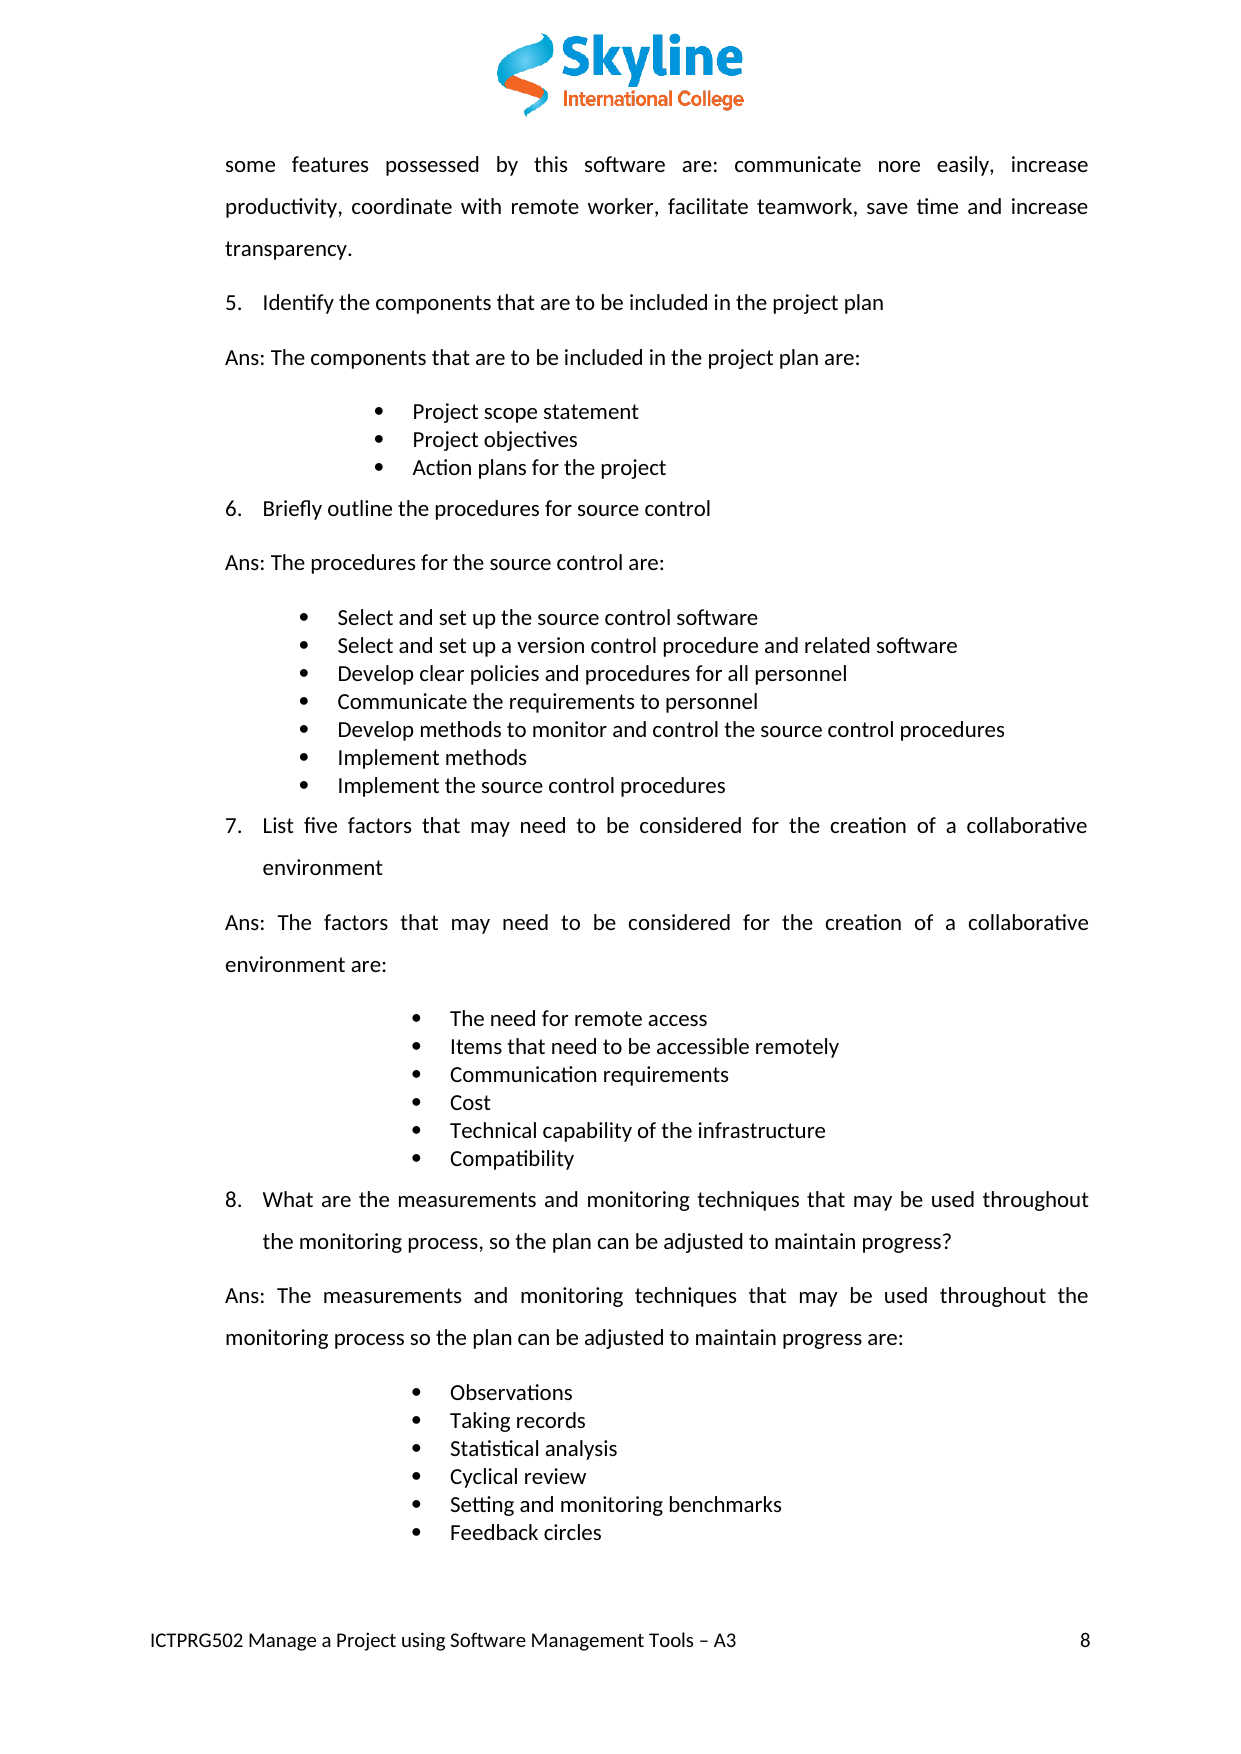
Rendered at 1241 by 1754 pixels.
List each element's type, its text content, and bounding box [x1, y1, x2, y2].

list Implement methods [300, 743, 1090, 771]
list Taking records [412, 1406, 1090, 1434]
list The need for remote access [412, 1004, 1090, 1032]
list Implement the source control procedures [300, 771, 1090, 799]
list What are the measurements and monitoring techniques that may be used throughout the monitoring process, so the plan can be adjusted to maintain progress? [225, 1185, 1090, 1255]
list Statistical analysis [412, 1434, 1090, 1462]
list Communication requirements [412, 1061, 1090, 1088]
list Ans: The measurements and monitoring techniques that may be used throughout the monitoring process so the plan can be adjusted to maintain progress are: [225, 1282, 1090, 1352]
list Technical capability of the infrastructure [412, 1117, 1090, 1144]
list Items that need to be accessible remotely [412, 1032, 1090, 1061]
list Setting and monitoring benchmarks [412, 1490, 1090, 1518]
list Feedback circles [412, 1518, 1090, 1546]
list Project scope statement [375, 397, 1090, 425]
list Briefly outline the procedures for source control [225, 494, 1090, 522]
list Project objectives [375, 425, 1090, 453]
list Action plans for the project [375, 453, 1090, 481]
list Compatibility [412, 1144, 1090, 1173]
list Communicate the requirements to personnel [300, 687, 1090, 715]
list Develop methods to monitor and control the source control procedures [300, 715, 1090, 743]
list Ans: The factors that may need to be considered for the creation of a collaborative environment are: [225, 908, 1090, 978]
list Develop clear policies and procedures for all personnel [300, 659, 1090, 687]
list Select and set up the source control software [300, 603, 1090, 631]
list Ans: The procedures for the source control are: [225, 548, 1090, 576]
list Cyclical review [412, 1462, 1090, 1490]
list Observations [412, 1378, 1090, 1406]
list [225, 150, 1090, 262]
list Select and set up a version control procedure and related software [300, 631, 1090, 659]
list Ans: The components that are to be included in the project plan are: [225, 343, 1090, 371]
list Cost [412, 1088, 1090, 1117]
list Identify the components that are to be included in the project plan [225, 288, 1090, 316]
picture [478, 15, 762, 133]
list List five factors that may need to be considered for the creation of a collaborative environment [225, 812, 1090, 882]
